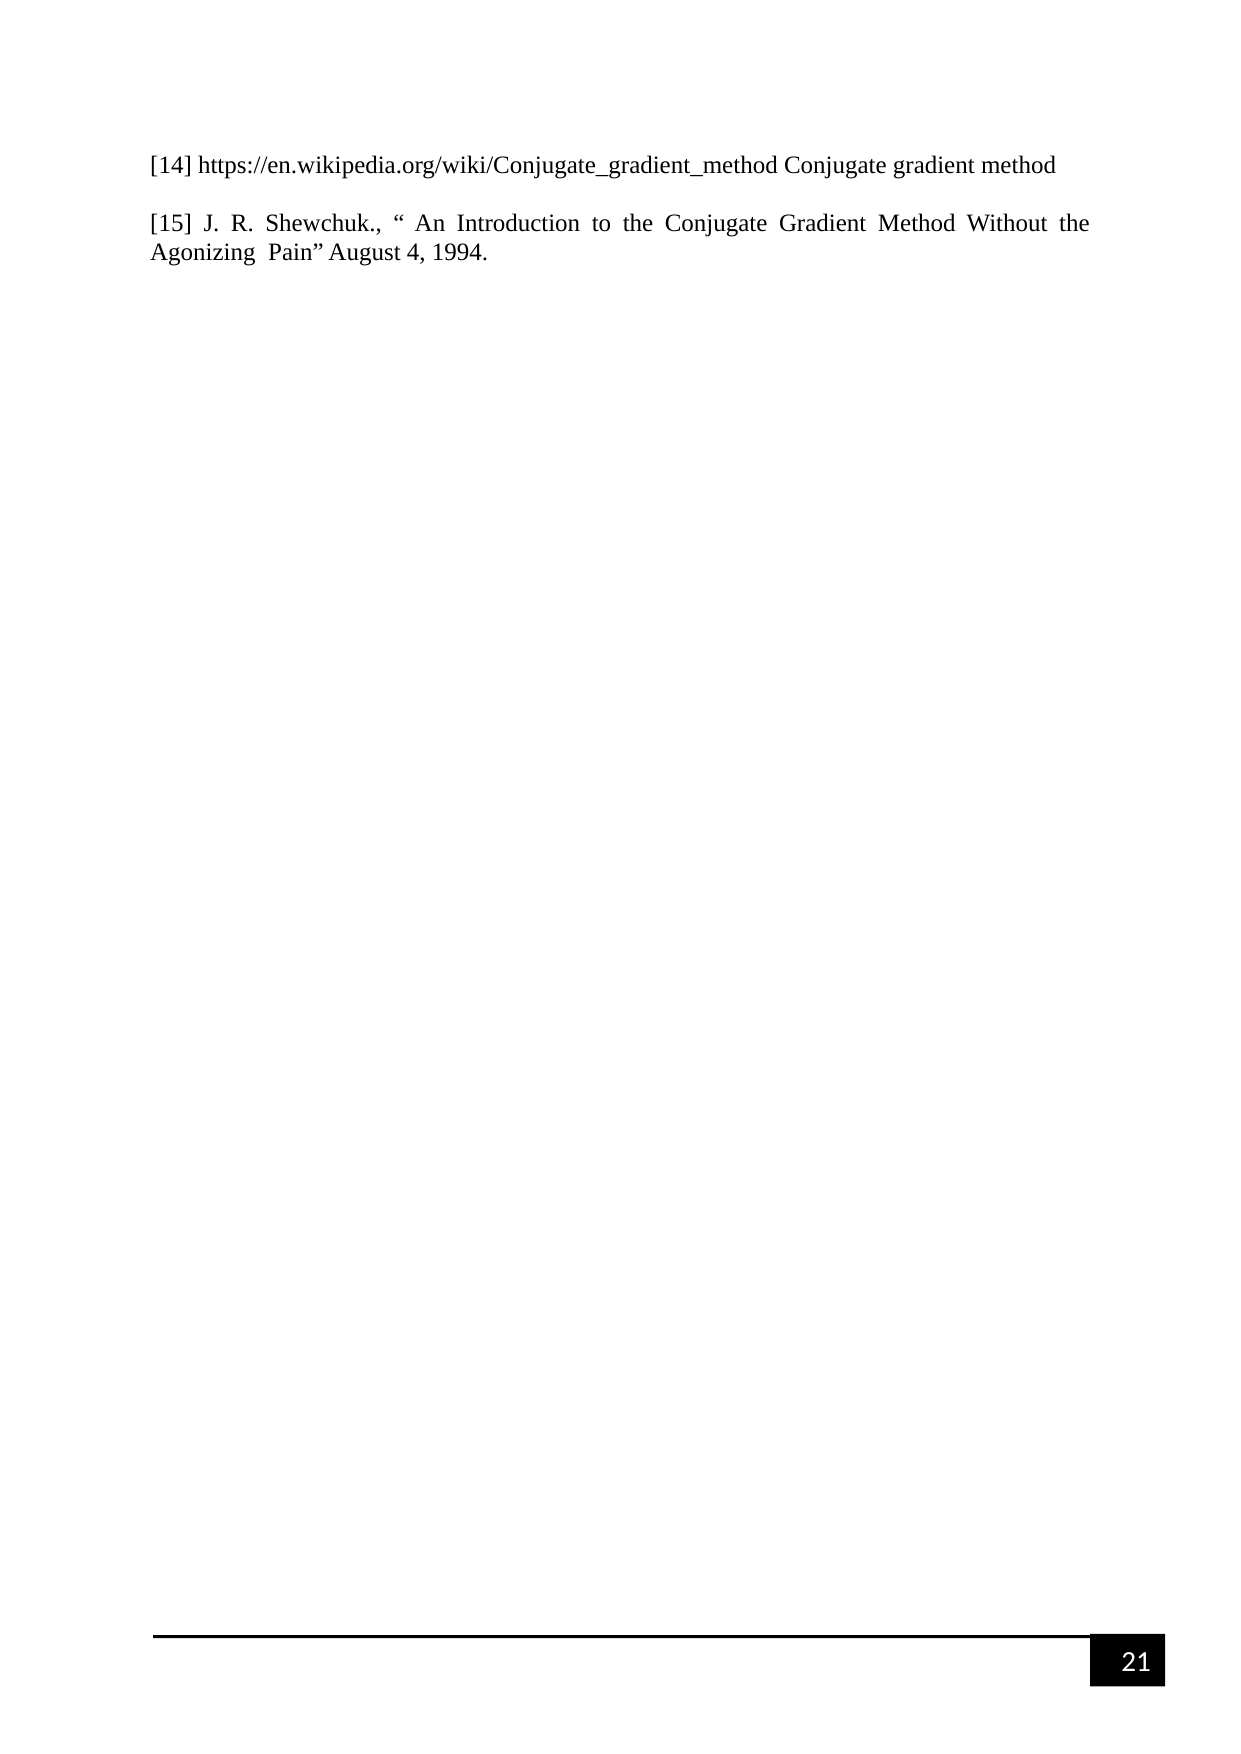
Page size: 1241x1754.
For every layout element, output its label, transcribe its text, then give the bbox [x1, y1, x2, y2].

subtitle [14] https://en.wikipedia.org/wiki/Conjugate_gradient_method Conjugate gradient method [150, 150, 1090, 179]
subtitle [15] J. R. Shewchuk., “ An Introduction to the Conjugate Gradient Method Without the Agonizing Pain” August 4, 1994. [150, 208, 1090, 265]
